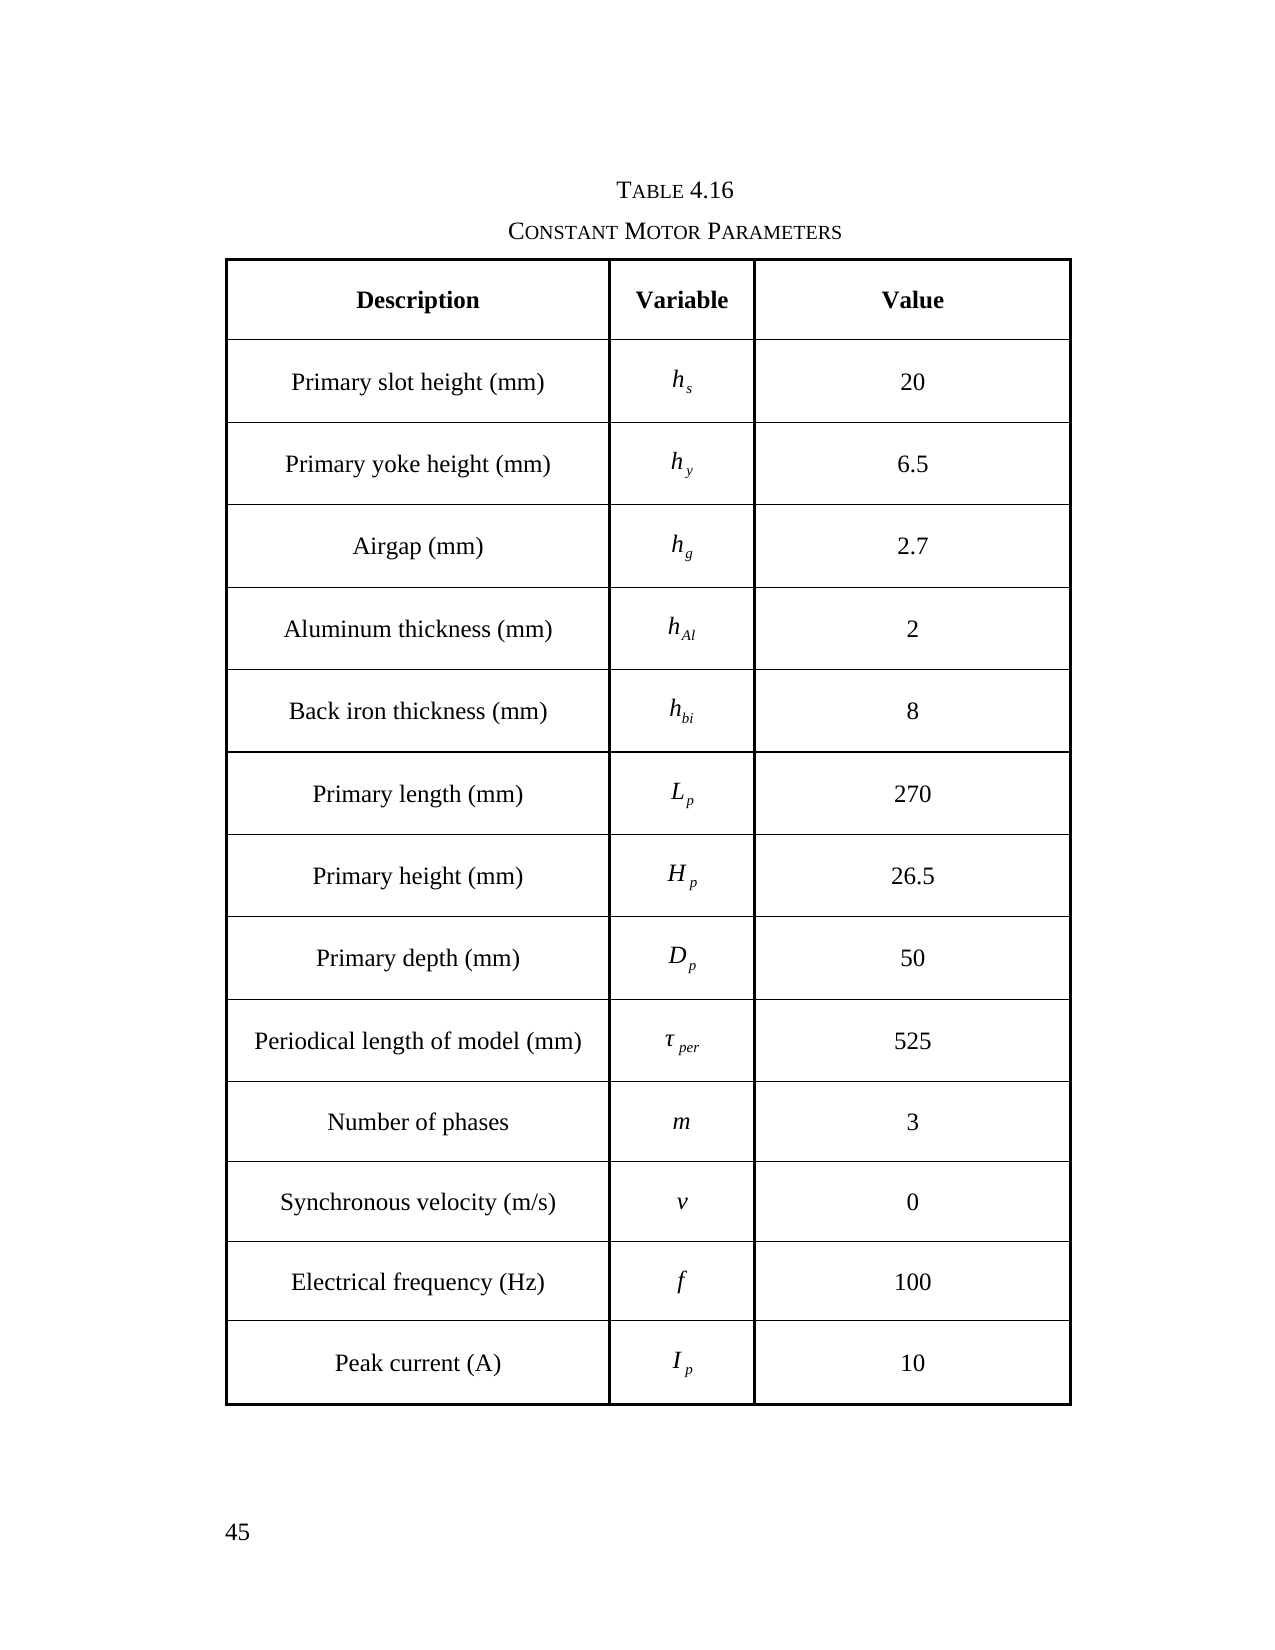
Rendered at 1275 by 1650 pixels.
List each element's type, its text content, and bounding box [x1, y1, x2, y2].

table_cell 8 [756, 670, 1069, 751]
table_cell Primary depth (mm) [228, 917, 608, 998]
table_header Variable [611, 261, 753, 339]
table_cell [611, 917, 753, 998]
table_cell 6.5 [756, 423, 1069, 504]
table_cell 2 [756, 588, 1069, 669]
table_cell [611, 340, 753, 422]
table_cell 10 [756, 1321, 1069, 1403]
table_cell Primary yoke height (mm) [228, 423, 608, 504]
table_cell Synchronous velocity (m/s) [228, 1162, 608, 1241]
table_cell Primary slot height (mm) [228, 340, 608, 422]
table_cell Primary height (mm) [228, 835, 608, 916]
table_cell 100 [756, 1242, 1069, 1320]
table_cell 26.5 [756, 835, 1069, 916]
table_cell Electrical frequency (Hz) [228, 1242, 608, 1320]
table_cell Periodical length of model (mm) [228, 1000, 608, 1081]
table_cell [611, 1321, 753, 1403]
table_header Description [228, 261, 608, 339]
table_cell 0 [756, 1162, 1069, 1241]
table_cell [611, 1242, 753, 1320]
table_cell Number of phases [228, 1082, 608, 1161]
table_cell Aluminum thickness (mm) [228, 588, 608, 669]
table_cell Primary length (mm) [228, 753, 608, 834]
text Constant Motor Parameters [225, 216, 1125, 245]
table_cell 270 [756, 753, 1069, 834]
table_cell 2.7 [756, 505, 1069, 587]
table_cell [611, 588, 753, 669]
table_cell [611, 505, 753, 587]
table_cell 3 [756, 1082, 1069, 1161]
table_cell 525 [756, 1000, 1069, 1081]
table_cell [611, 1162, 753, 1241]
table_cell [611, 753, 753, 834]
table_cell Back iron thickness (mm) [228, 670, 608, 751]
table_cell Peak current (A) [228, 1321, 608, 1403]
table_cell [611, 1082, 753, 1161]
table_cell Airgap (mm) [228, 505, 608, 587]
table_header Value [756, 261, 1069, 339]
table_cell [611, 423, 753, 504]
table_cell [611, 835, 753, 916]
table_cell [611, 670, 753, 751]
table_cell [611, 1000, 753, 1081]
table_cell 50 [756, 917, 1069, 998]
table_cell 20 [756, 340, 1069, 422]
